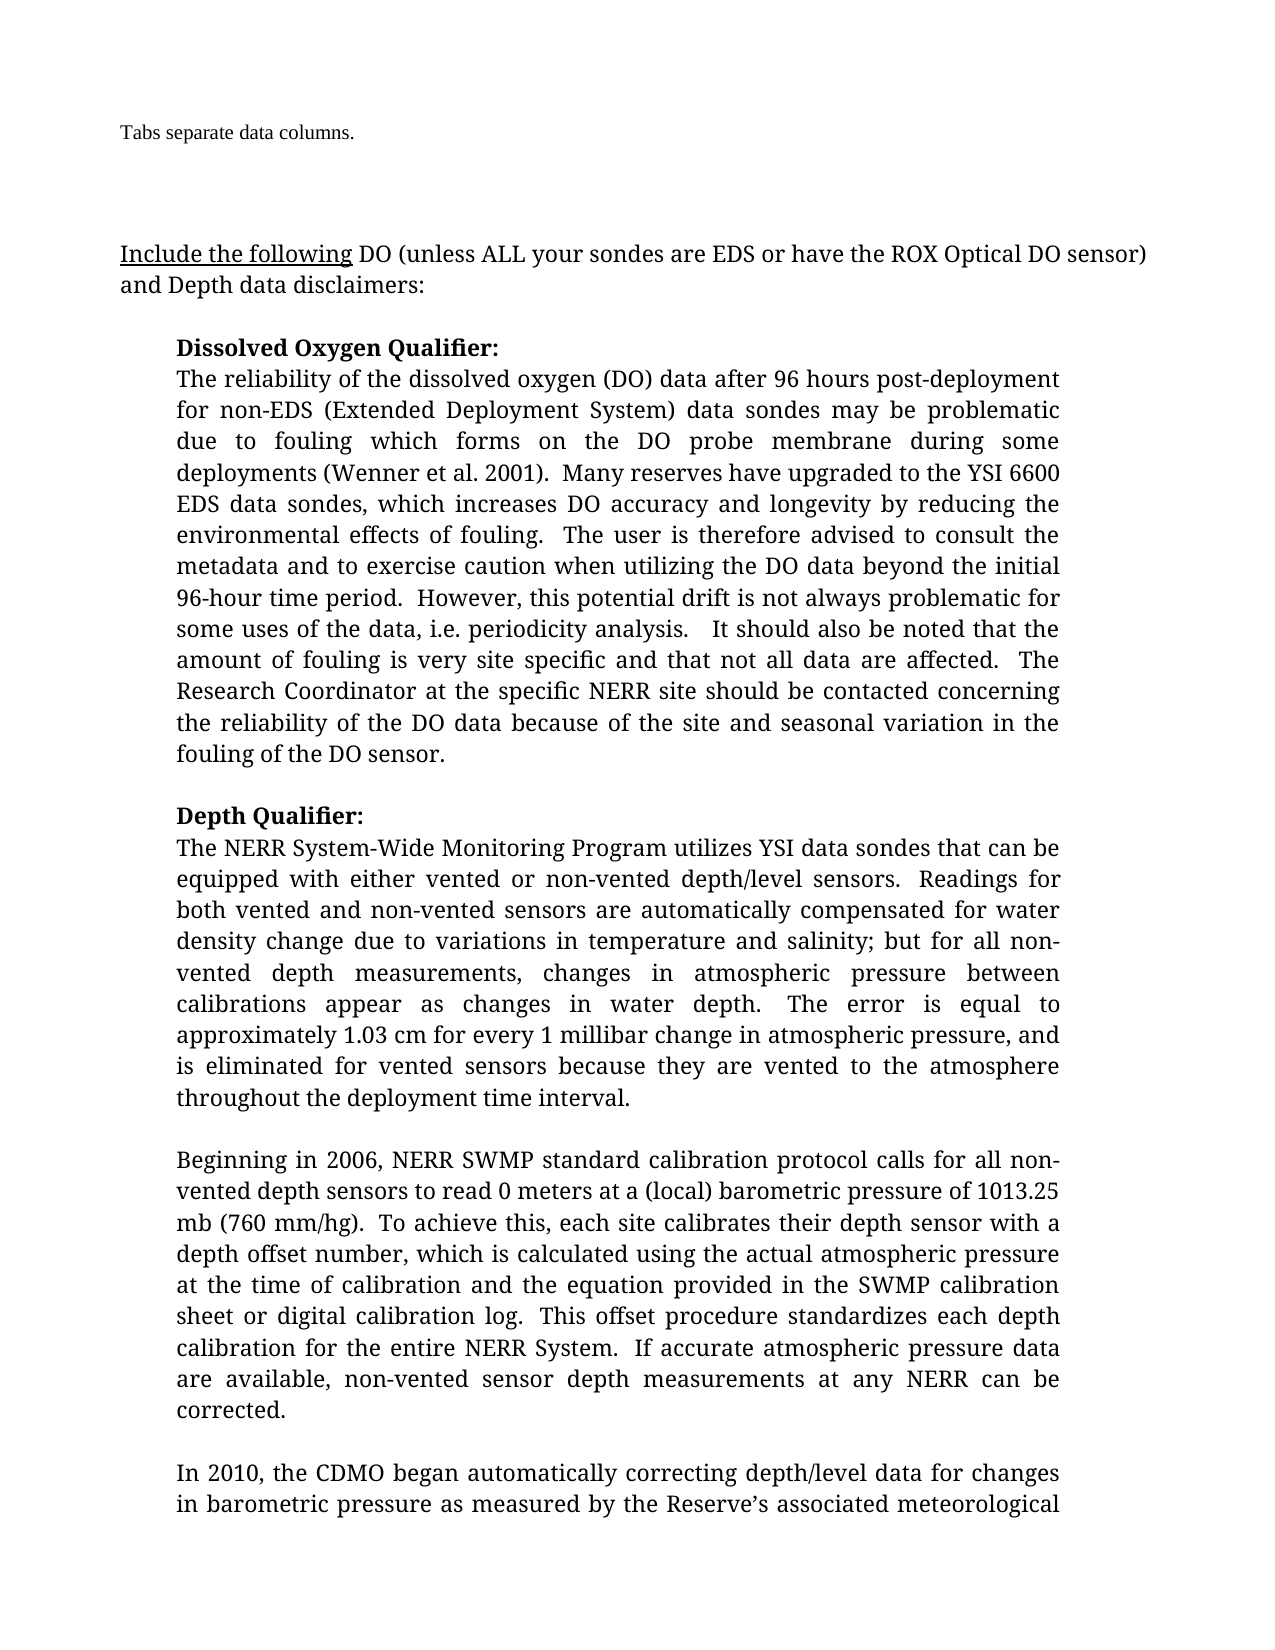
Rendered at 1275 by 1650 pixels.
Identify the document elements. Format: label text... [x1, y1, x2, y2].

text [176, 1457, 1061, 1519]
text Dissolved Oxygen Qualifier: [176, 332, 1061, 363]
text The NERR System-Wide Monitoring Program utilizes YSI data sondes that can be equipped with either vented or non-vented depth/level sensors. Readings for both vented and non-vented sensors are automatically compensated for water density change due to variations in temperature and salinity; but for all non-vented depth measurements, changes in atmospheric pressure between calibrations appear as changes in water depth. The error is equal to approximately 1.03 cm for every 1 millibar change in atmospheric pressure, and is eliminated for vented sensors because they are vented to the atmosphere throughout the deployment time interval. [176, 832, 1061, 1113]
text Depth Qualifier: [176, 800, 1061, 832]
text The reliability of the dissolved oxygen (DO) data after 96 hours post-deployment for non-EDS (Extended Deployment System) data sondes may be problematic due to fouling which forms on the DO probe membrane during some deployments (Wenner et al. 2001). Many reserves have upgraded to the YSI 6600 EDS data sondes, which increases DO accuracy and longevity by reducing the environmental effects of fouling. The user is therefore advised to consult the metadata and to exercise caution when utilizing the DO data beyond the initial 96-hour time period. However, this potential drift is not always problematic for some uses of the data, i.e. periodicity analysis. It should also be noted that the amount of fouling is very site specific and that not all data are affected. The Research Coordinator at the specific NERR site should be contacted concerning the reliability of the DO data because of the site and seasonal variation in the fouling of the DO sensor. [176, 363, 1061, 769]
text Tabs separate data columns. [120, 120, 1155, 144]
text Include the following DO (unless ALL your sondes are EDS or have the ROX Optical DO sensor) and Depth data disclaimers: [120, 238, 1155, 300]
text Beginning in 2006, NERR SWMP standard calibration protocol calls for all non-vented depth sensors to read 0 meters at a (local) barometric pressure of 1013.25 mb (760 mm/hg). To achieve this, each site calibrates their depth sensor with a depth offset number, which is calculated using the actual atmospheric pressure at the time of calibration and the equation provided in the SWMP calibration sheet or digital calibration log. This offset procedure standardizes each depth calibration for the entire NERR System. If accurate atmospheric pressure data are available, non-vented sensor depth measurements at any NERR can be corrected. [176, 1144, 1061, 1425]
